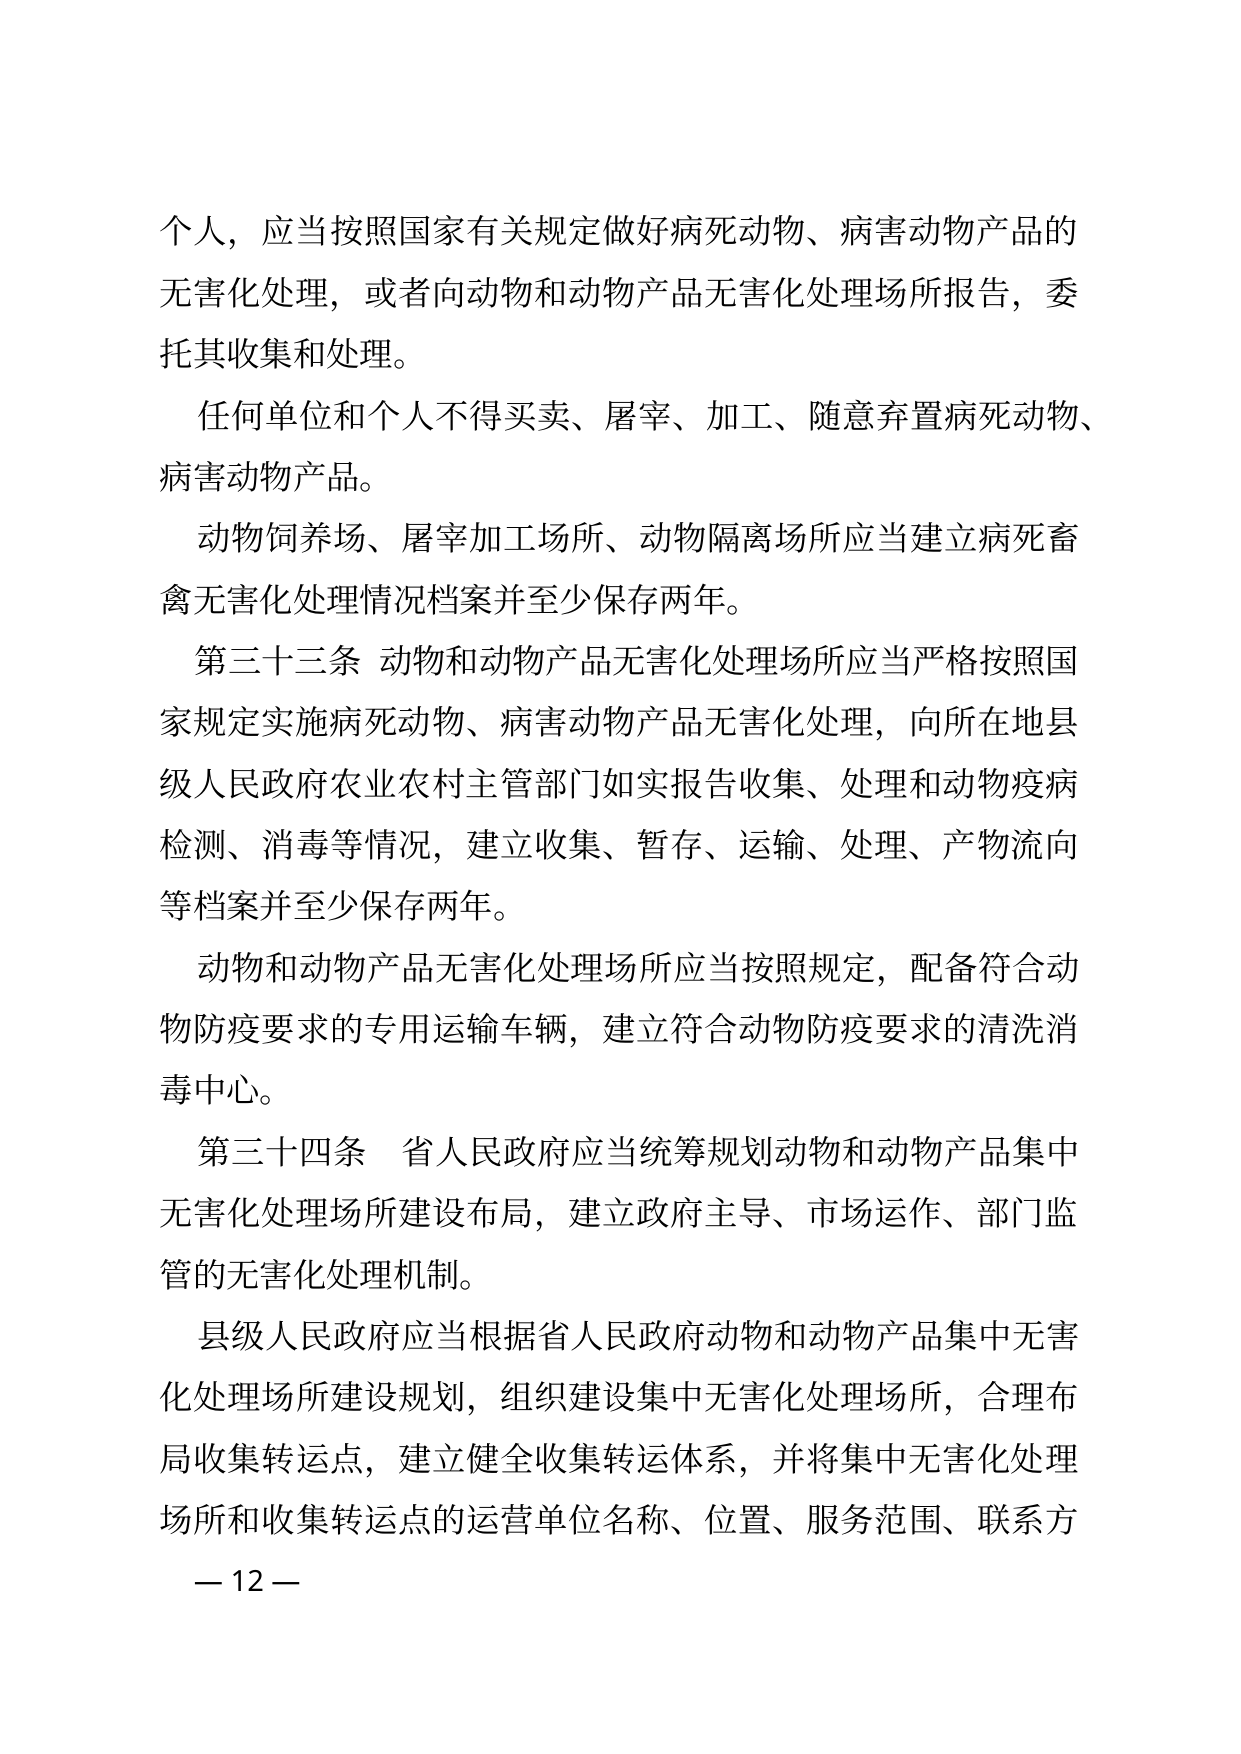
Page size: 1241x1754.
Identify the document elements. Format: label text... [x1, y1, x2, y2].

text 任何单位和个人不得买卖、屠宰、加工、随意弃置病死动物、病害动物产品。 [159, 379, 1081, 502]
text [159, 195, 1081, 379]
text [159, 1299, 1081, 1545]
text 动物和动物产品无害化处理场所应当按照规定，配备符合动物防疫要求的专用运输车辆，建立符合动物防疫要求的清洗消毒中心。 [159, 931, 1081, 1115]
text 第三十四条 省人民政府应当统筹规划动物和动物产品集中无害化处理场所建设布局，建立政府主导、市场运作、部门监管的无害化处理机制。 [159, 1115, 1081, 1299]
text 动物饲养场、屠宰加工场所、动物隔离场所应当建立病死畜禽无害化处理情况档案并至少保存两年。 [159, 502, 1081, 624]
text 第三十三条 动物和动物产品无害化处理场所应当严格按照国家规定实施病死动物、病害动物产品无害化处理，向所在地县级人民政府农业农村主管部门如实报告收集、处理和动物疫病检测、消毒等情况，建立收集、暂存、运输、处理、产物流向等档案并至少保存两年。 [159, 624, 1081, 931]
